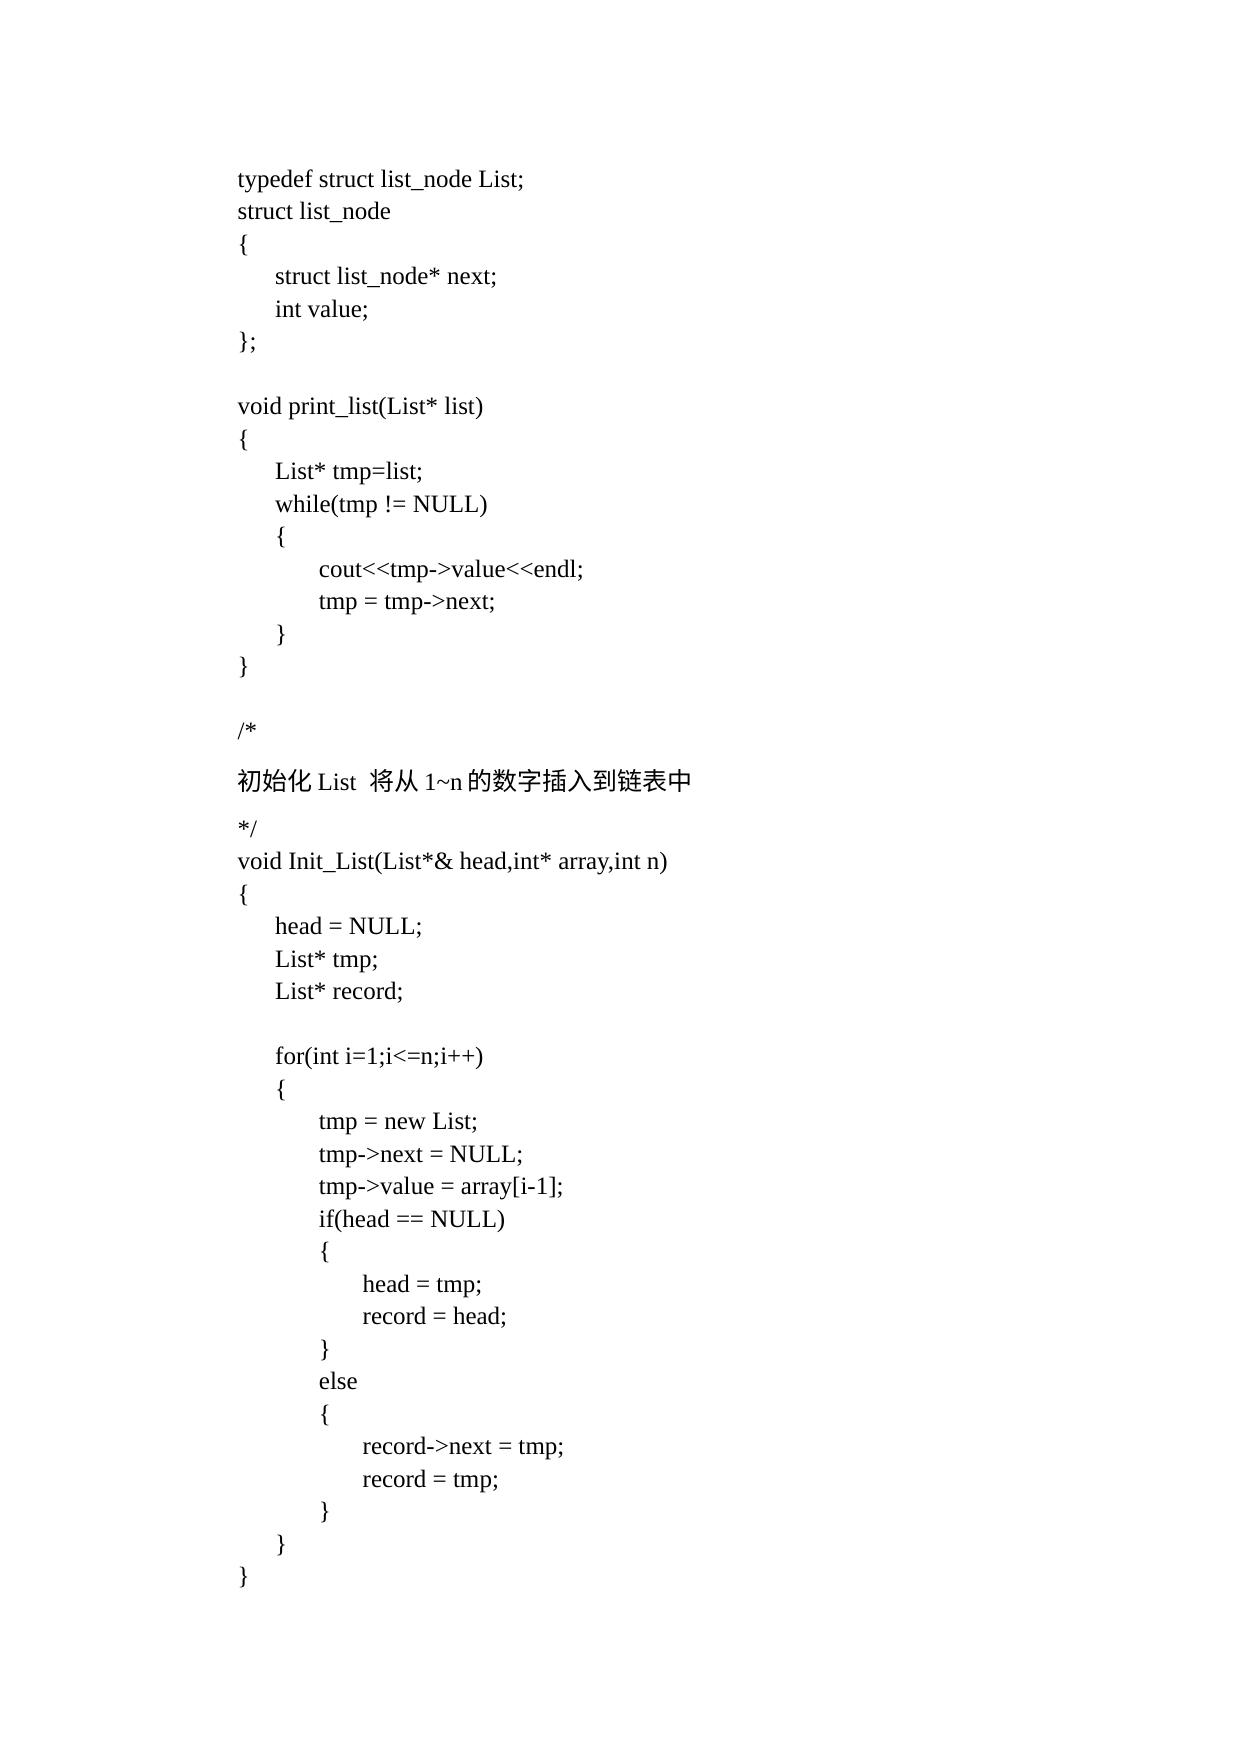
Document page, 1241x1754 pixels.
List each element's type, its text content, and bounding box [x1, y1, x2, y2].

text tmp->next = NULL; [237, 1137, 1053, 1169]
text */ [237, 812, 1053, 844]
text } [237, 649, 1053, 682]
text while(tmp != NULL) [237, 487, 1053, 519]
text record->next = tmp; [237, 1429, 1053, 1462]
text }; [237, 324, 1053, 357]
text else [237, 1364, 1053, 1397]
text record = head; [237, 1299, 1053, 1332]
text void print_list(List* list) [237, 389, 1053, 422]
text } [237, 1559, 1053, 1592]
text head = NULL; [237, 909, 1053, 942]
text { [237, 422, 1053, 454]
text { [237, 1072, 1053, 1104]
text { [237, 227, 1053, 259]
text if(head == NULL) [237, 1202, 1053, 1234]
text tmp = new List; [237, 1104, 1053, 1137]
text struct list_node [237, 194, 1053, 227]
text tmp->value = array[i-1]; [237, 1169, 1053, 1202]
text } [237, 617, 1053, 649]
text int value; [237, 292, 1053, 324]
text typedef struct list_node List; [237, 162, 1053, 194]
text { [237, 877, 1053, 909]
text } [237, 1494, 1053, 1527]
text void Init_List(List*& head,int* array,int n) [237, 844, 1053, 877]
text tmp = tmp->next; [237, 584, 1053, 617]
text cout<<tmp->value<<endl; [237, 552, 1053, 584]
text struct list_node* next; [237, 259, 1053, 292]
text } [237, 1332, 1053, 1364]
text } [237, 1527, 1053, 1559]
text { [237, 1234, 1053, 1267]
text { [237, 1397, 1053, 1429]
text List* record; [237, 974, 1053, 1007]
text 初始化List 将从1~n的数字插入到链表中 [237, 747, 1053, 812]
text List* tmp; [237, 942, 1053, 974]
text head = tmp; [237, 1267, 1053, 1299]
text { [237, 519, 1053, 552]
text record = tmp; [237, 1462, 1053, 1494]
text List* tmp=list; [237, 454, 1053, 487]
text for(int i=1;i<=n;i++) [237, 1039, 1053, 1072]
text /* [237, 714, 1053, 747]
